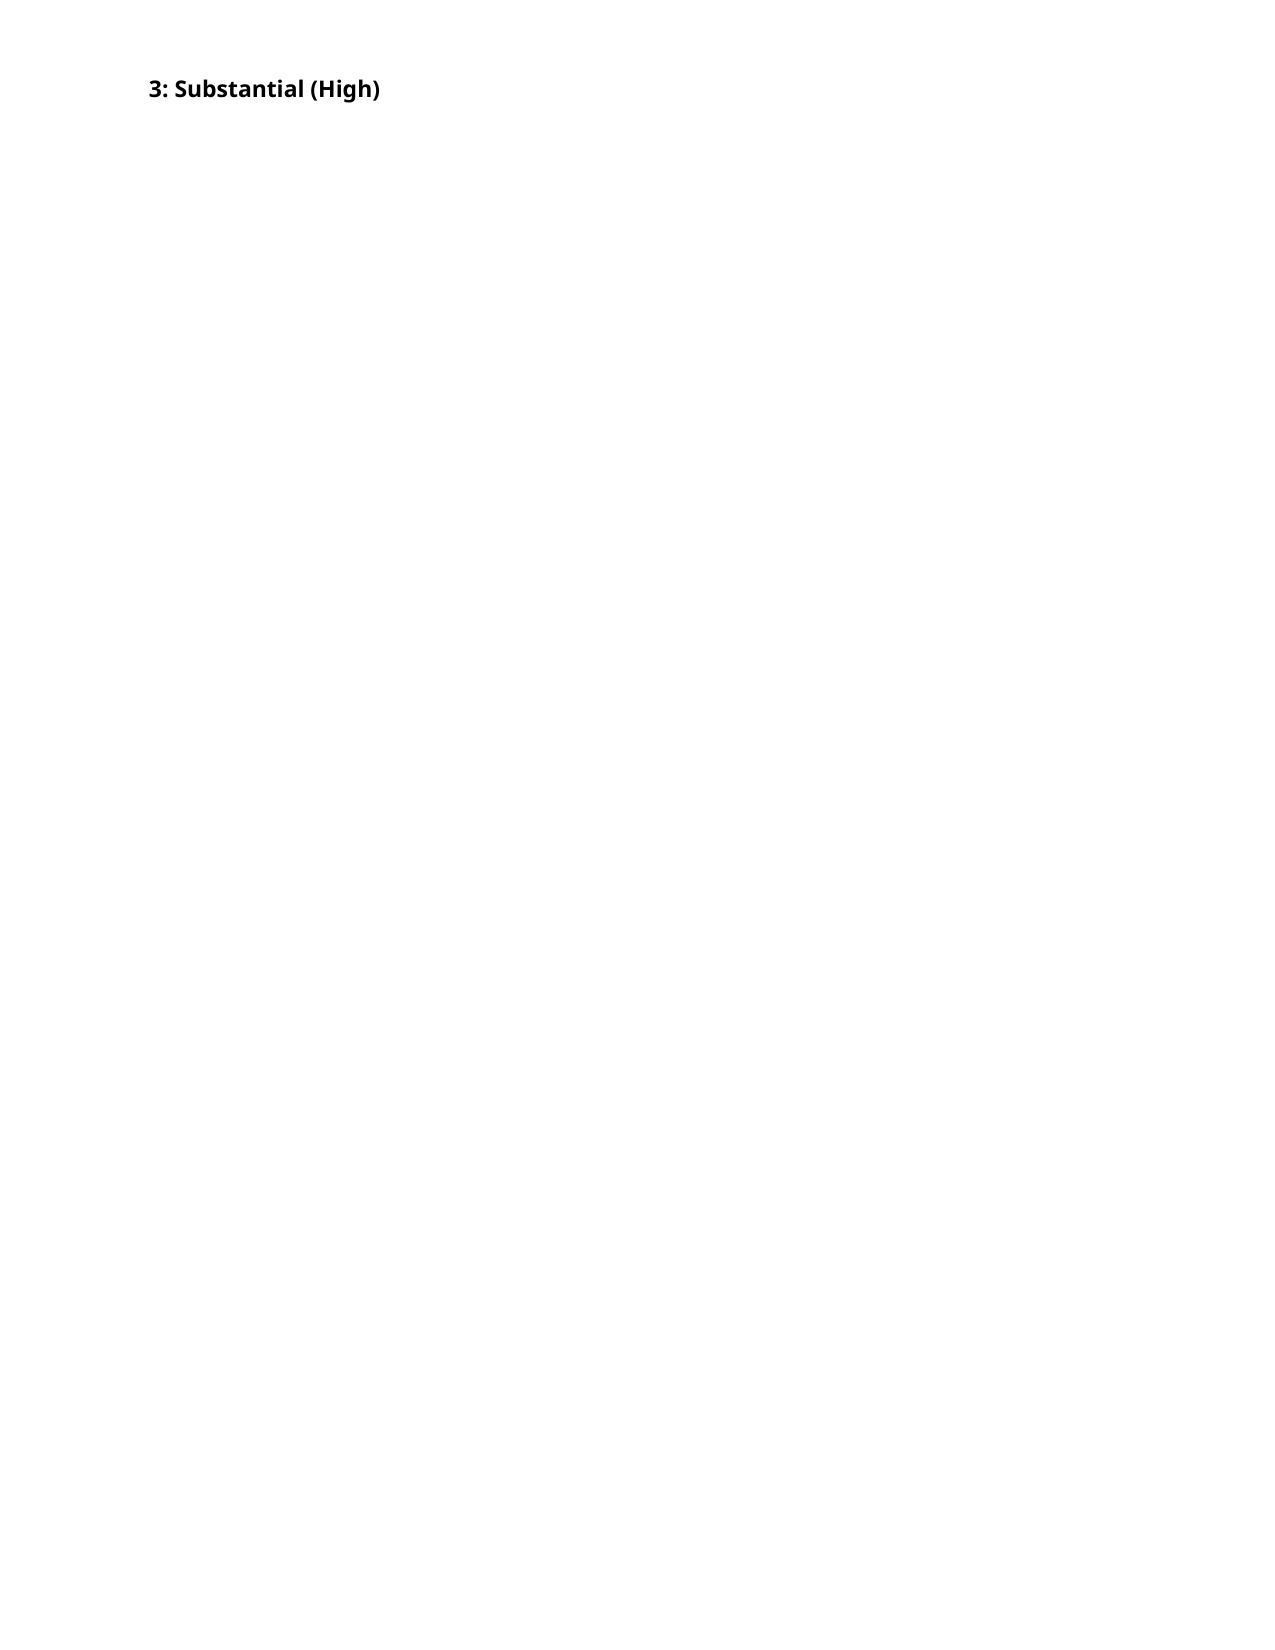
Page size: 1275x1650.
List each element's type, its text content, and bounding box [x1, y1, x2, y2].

text 3: Substantial (High) [149, 77, 1125, 103]
